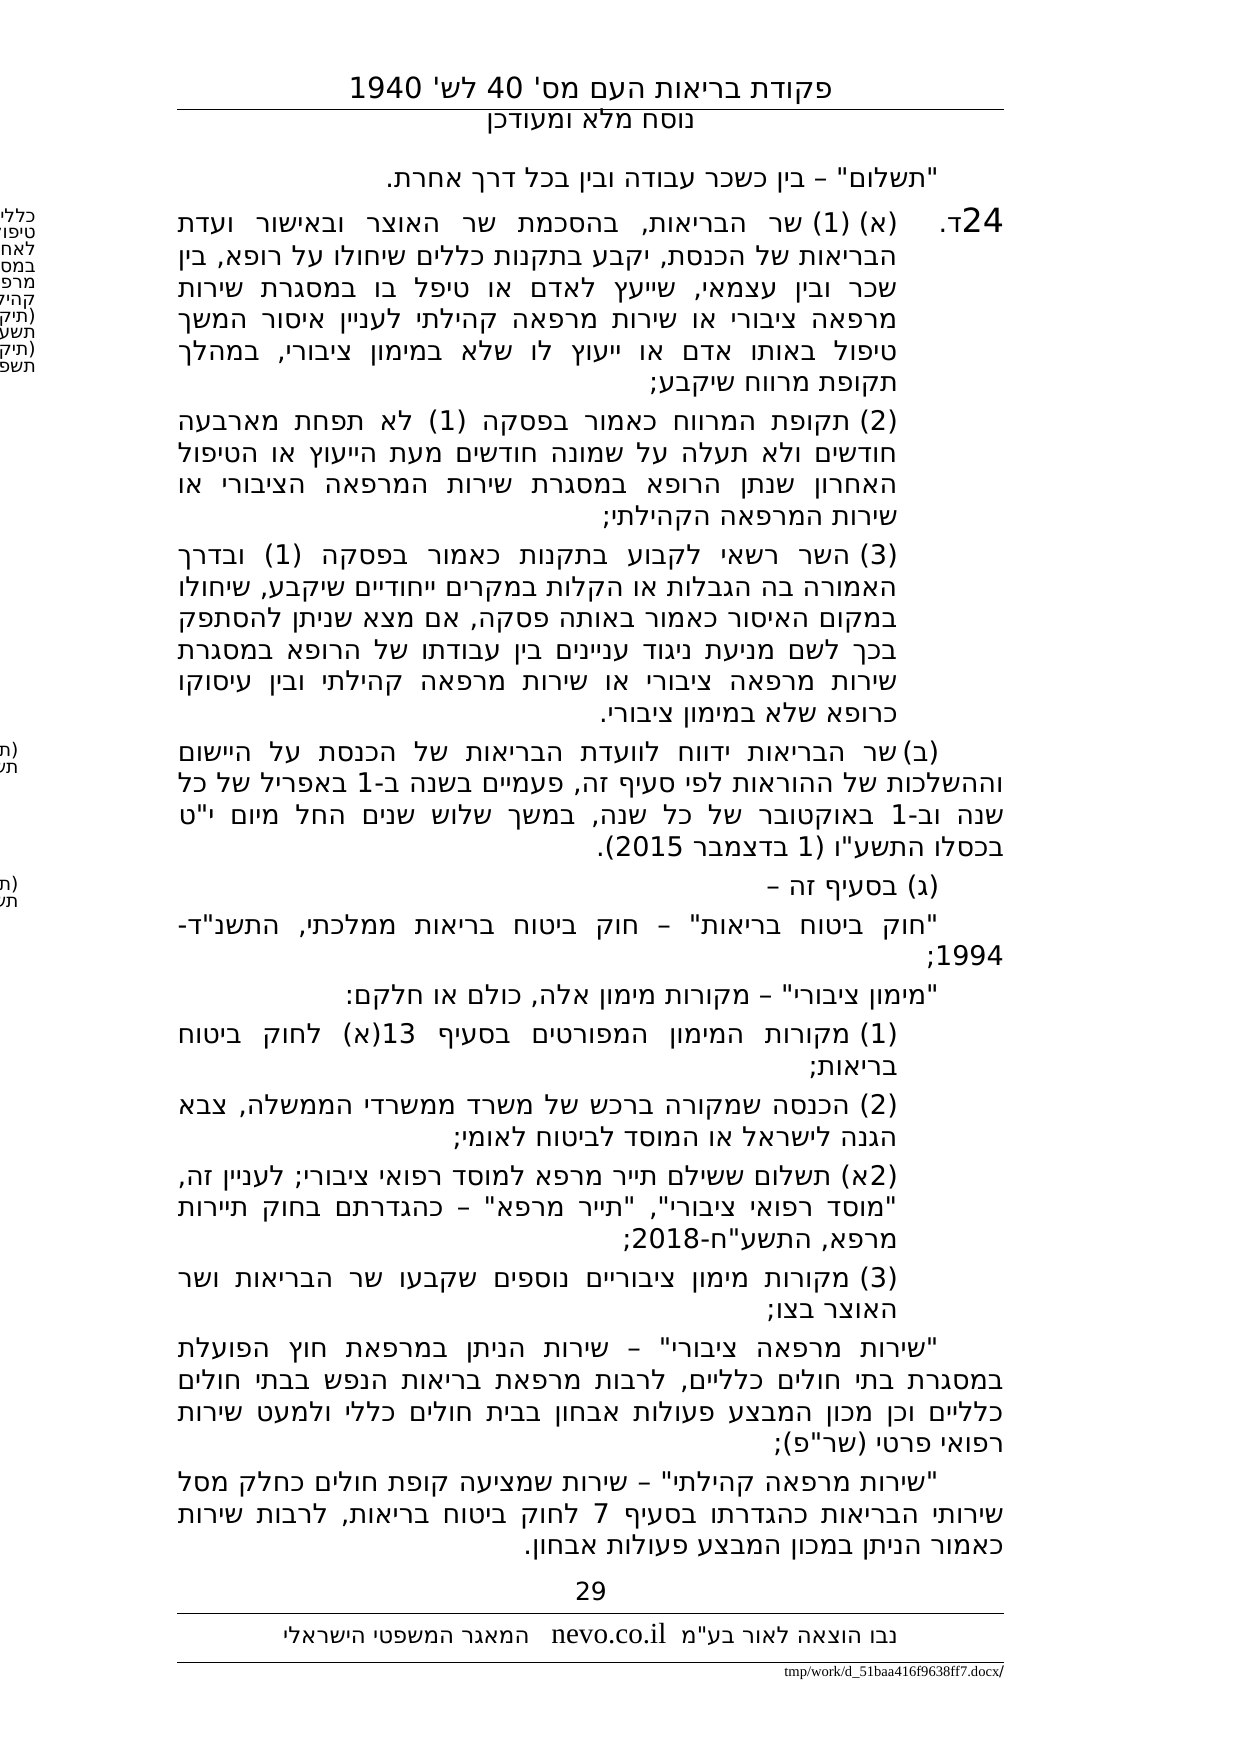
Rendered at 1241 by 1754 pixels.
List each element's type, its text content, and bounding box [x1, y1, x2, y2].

text (1) מקורות המימון המפורטים בסעיף 13(א) לחוק ביטוח בריאות; [177, 1019, 898, 1082]
text (3) מקורות מימון ציבוריים נוספים שקבעו שר הבריאות ושר האוצר בצו; [177, 1262, 898, 1325]
text "שירות מרפאה ציבורי" – שירות הניתן במרפאת חוץ הפועלת במסגרת בתי חולים כלליים, לרבות מרפאת בריאות הנפש בבתי חולים כלליים וכן מכון המבצע פעולות אבחון בבית חולים כללי ולמעט שירות רפואי פרטי (שר"פ); [177, 1333, 1004, 1459]
text (ב) שר הבריאות ידווח לוועדת הבריאות של הכנסת על היישום וההשלכות של ההוראות לפי סעיף זה, פעמיים בשנה ב-1 באפריל של כל שנה וב-1 באוקטובר של כל שנה, במשך שלוש שנים החל מיום י"ט בכסלו התשע"ו (1 בדצמבר 2015). [177, 736, 1004, 862]
text (ג) בסעיף זה – [177, 870, 1004, 902]
text "תשלום" – בין כשכר עבודה ובין בכל דרך אחרת. [177, 162, 1004, 194]
text (2א) תשלום ששילם תייר מרפא למוסד רפואי ציבורי; לעניין זה, "מוסד רפואי ציבורי", "תייר מרפא" – כהגדרתם בחוק תיירות מרפא, התשע"ח-2018; [177, 1160, 898, 1255]
text (3) השר רשאי לקבוע בתקנות כאמור בפסקה (1) ובדרך האמורה בה הגבלות או הקלות במקרים ייחודיים שיקבע, שיחולו במקום האיסור כאמור באותה פסקה, אם מצא שניתן להסתפק בכך לשם מניעת ניגוד עניינים בין עבודתו של הרופא במסגרת שירות מרפאה ציבורי או שירות מרפאה קהילתי ובין עיסוקו כרופא שלא במימון ציבורי. [177, 539, 898, 729]
text (2) תקופת המרווח כאמור בפסקה (1) לא תפחת מארבעה חודשים ולא תעלה על שמונה חודשים מעת הייעוץ או הטיפול האחרון שנתן הרופא במסגרת שירות המרפאה הציבורי או שירות המרפאה הקהילתי; [177, 406, 898, 532]
text "מימון ציבורי" – מקורות מימון אלה, כולם או חלקם: [177, 980, 1004, 1011]
text 24ד. (א) (1) שר הבריאות, בהסכמת שר האוצר ובאישור ועדת הבריאות של הכנסת, יקבע בתקנות כללים שיחולו על רופא, בין שכר ובין עצמאי, שייעץ לאדם או טיפל בו במסגרת שירות מרפאה ציבורי או שירות מרפאה קהילתי לעניין איסור המשך טיפול באותו אדם או ייעוץ לו שלא במימון ציבורי, במהלך תקופת מרווח שיקבע; [177, 201, 1004, 398]
text "חוק ביטוח בריאות" – חוק ביטוח בריאות ממלכתי, התשנ"ד-1994; [177, 909, 1004, 972]
text (2) הכנסה שמקורה ברכש של משרד ממשרדי הממשלה, צבא הגנה לישראל או המוסד לביטוח לאומי; [177, 1089, 898, 1152]
text "שירות מרפאה קהילתי" – שירות שמציעה קופת חולים כחלק מסל שירותי הבריאות כהגדרתו בסעיף 7 לחוק ביטוח בריאות, לרבות שירות כאמור הניתן במכון המבצע פעולות אבחון. [177, 1467, 1004, 1561]
